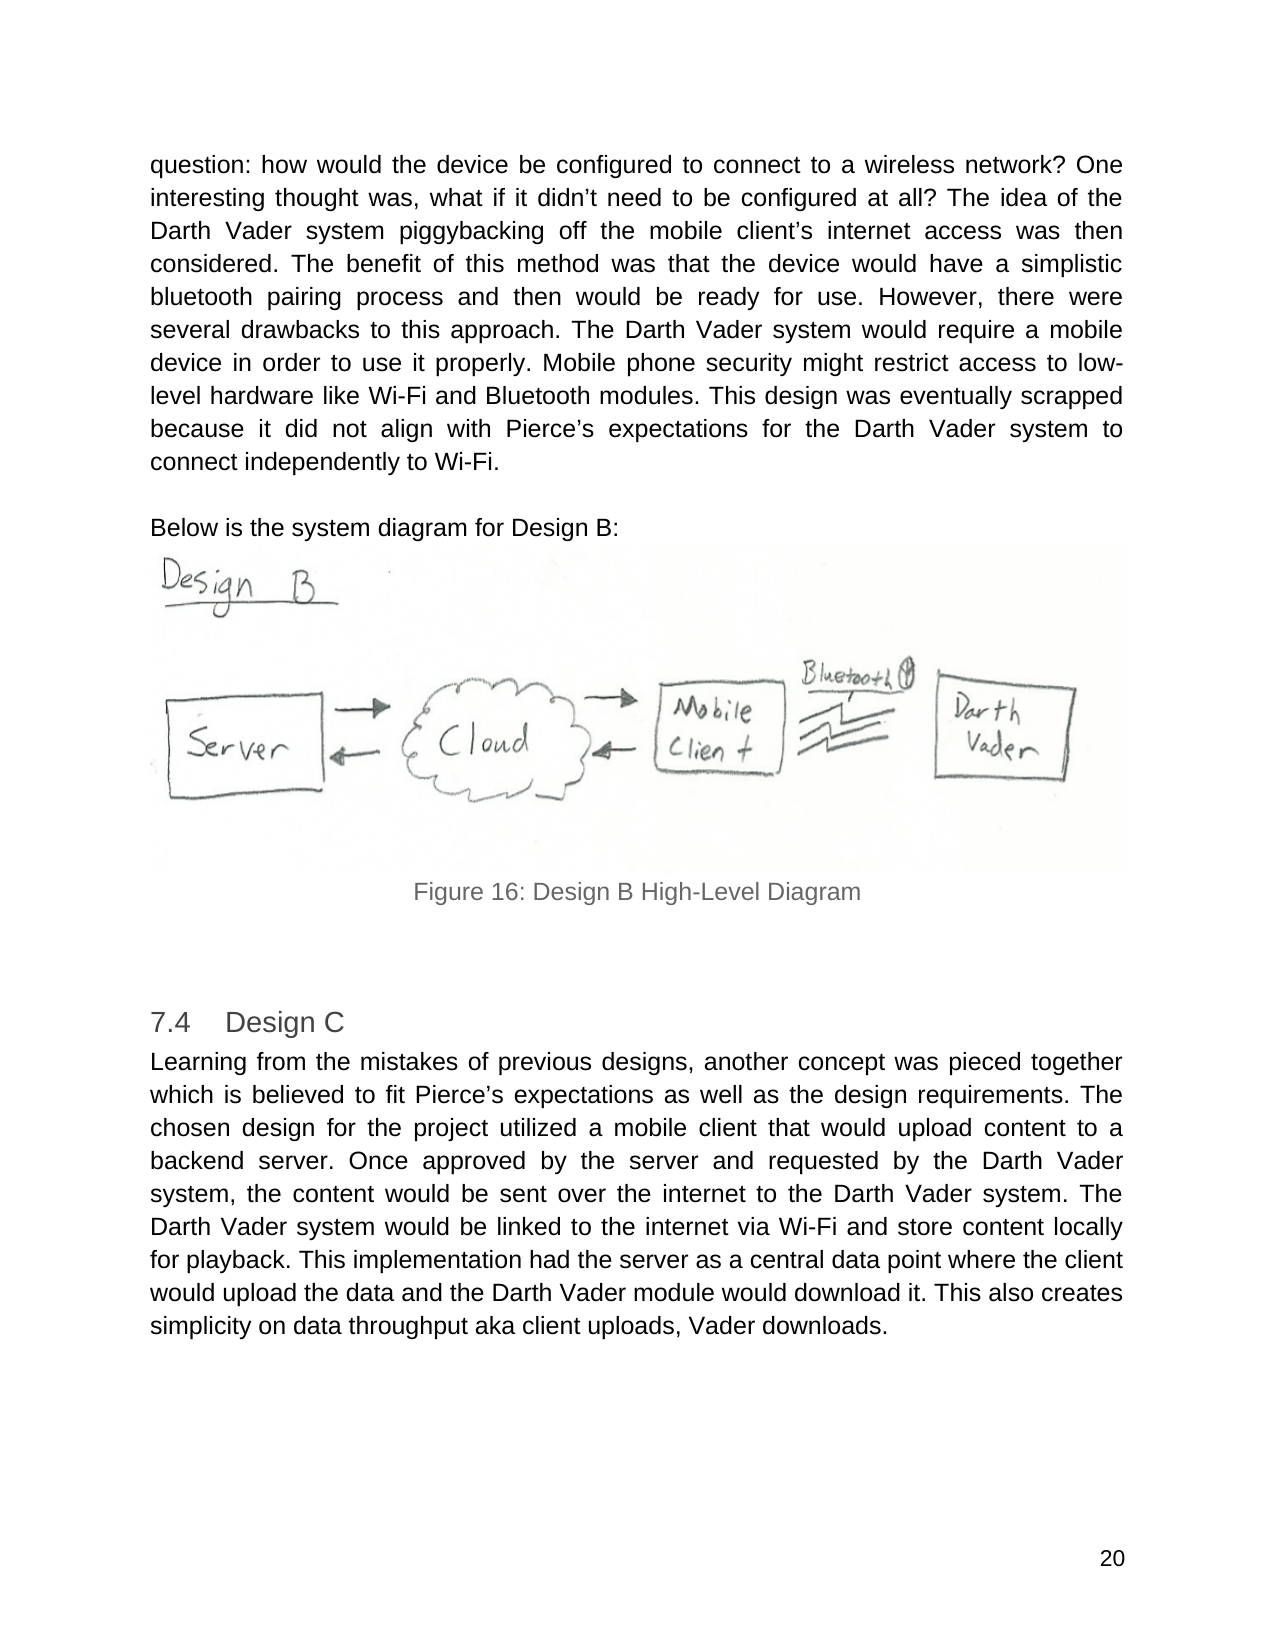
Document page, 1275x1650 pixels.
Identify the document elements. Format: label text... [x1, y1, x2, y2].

text Learning from the mistakes of previous designs, another concept was pieced together which is believed to fit Pierce’s expectations as well as the design requirements. The chosen design for the project utilized a mobile client that would upload content to a backend server. Once approved by the server and requested by the Darth Vader system, the content would be sent over the internet to the Darth Vader system. The Darth Vader system would be linked to the internet via Wi-Fi and store content locally for playback. This implementation had the server as a central data point where the client would upload the data and the Darth Vader module would download it. This also creates simplicity on data throughput aka client uploads, Vader downloads. [150, 1047, 1125, 1340]
subtitle 7.4 Design C [150, 1005, 1125, 1039]
picture [150, 545, 1125, 873]
text Below is the system diagram for Design B: [150, 513, 1125, 545]
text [150, 150, 1125, 476]
text Figure 16: Design B High-Level Diagram [150, 877, 1125, 906]
